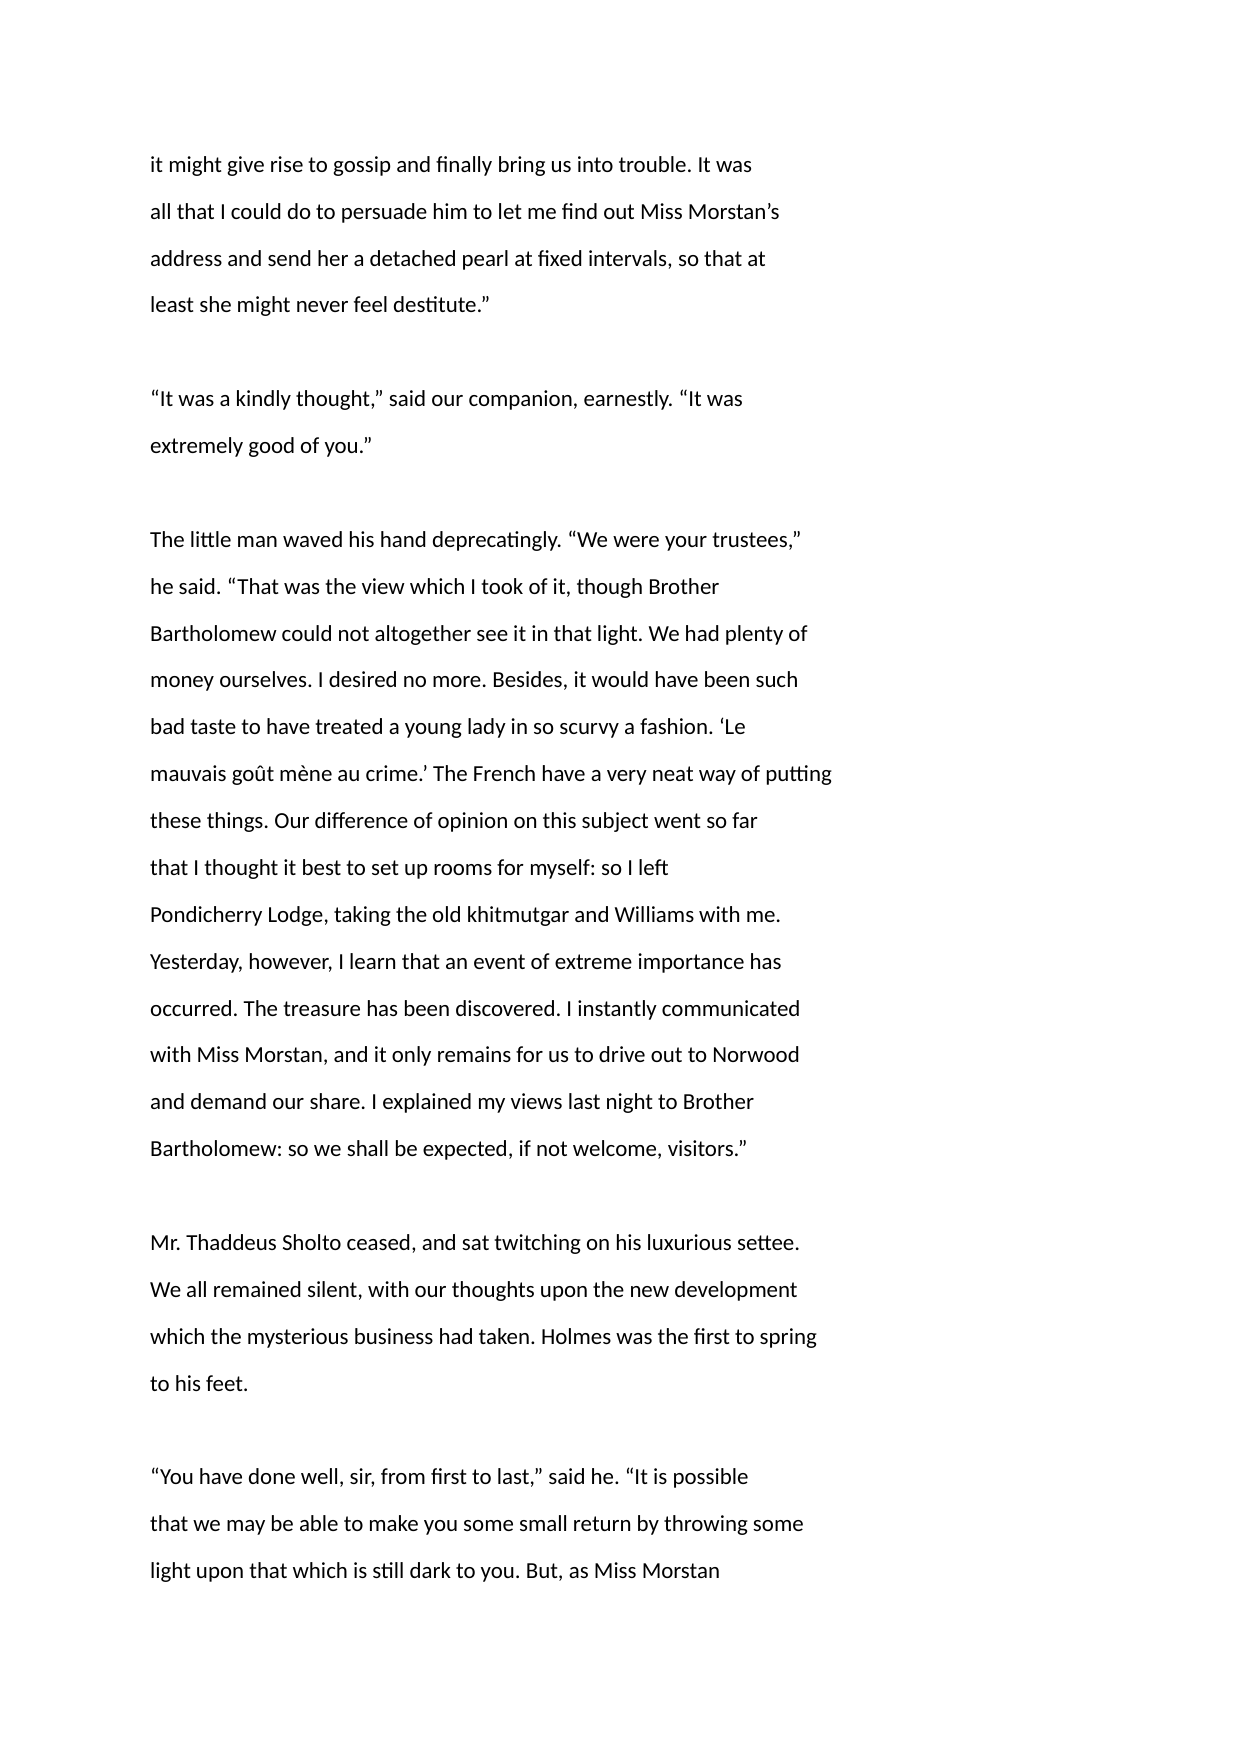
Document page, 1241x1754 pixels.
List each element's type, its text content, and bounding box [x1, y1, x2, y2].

text bad taste to have treated a young lady in so scurvy a fashion. ‘Le [150, 712, 1090, 741]
text Pondicherry Lodge, taking the old khitmutgar and Williams with me. [150, 900, 1090, 928]
text “It was a kindly thought,” said our companion, earnestly. “It was [150, 384, 1090, 412]
text light upon that which is still dark to you. But, as Miss Morstan [150, 1556, 1090, 1584]
text these things. Our difference of opinion on this subject went so far [150, 806, 1090, 834]
text Bartholomew: so we shall be expected, if not welcome, visitors.” [150, 1134, 1090, 1162]
text that we may be able to make you some small return by throwing some [150, 1509, 1090, 1537]
text “You have done well, sir, from first to last,” said he. “It is possible [150, 1462, 1090, 1491]
text Mr. Thaddeus Sholto ceased, and sat twitching on his luxurious settee. [150, 1228, 1090, 1256]
text mauvais goût mène au crime.’ The French have a very neat way of putting [150, 759, 1090, 787]
text extremely good of you.” [150, 431, 1090, 459]
text We all remained silent, with our thoughts upon the new development [150, 1275, 1090, 1303]
text with Miss Morstan, and it only remains for us to drive out to Norwood [150, 1041, 1090, 1069]
text money ourselves. I desired no more. Besides, it would have been such [150, 666, 1090, 694]
text The little man waved his hand deprecatingly. “We were your trustees,” [150, 525, 1090, 553]
text to his feet. [150, 1369, 1090, 1397]
text least she might never feel destitute.” [150, 291, 1090, 319]
text that I thought it best to set up rooms for myself: so I left [150, 853, 1090, 881]
text all that I could do to persuade him to let me find out Miss Morstan’s [150, 197, 1090, 225]
text it might give rise to gossip and finally bring us into trouble. It was [150, 150, 1090, 178]
text he said. “That was the view which I took of it, though Brother [150, 572, 1090, 600]
text address and send her a detached pearl at fixed intervals, so that at [150, 244, 1090, 272]
text Bartholomew could not altogether see it in that light. We had plenty of [150, 619, 1090, 647]
text occurred. The treasure has been discovered. I instantly communicated [150, 994, 1090, 1022]
text which the mysterious business had taken. Holmes was the first to spring [150, 1322, 1090, 1350]
text and demand our share. I explained my views last night to Brother [150, 1087, 1090, 1116]
text Yesterday, however, I learn that an event of extreme importance has [150, 947, 1090, 975]
